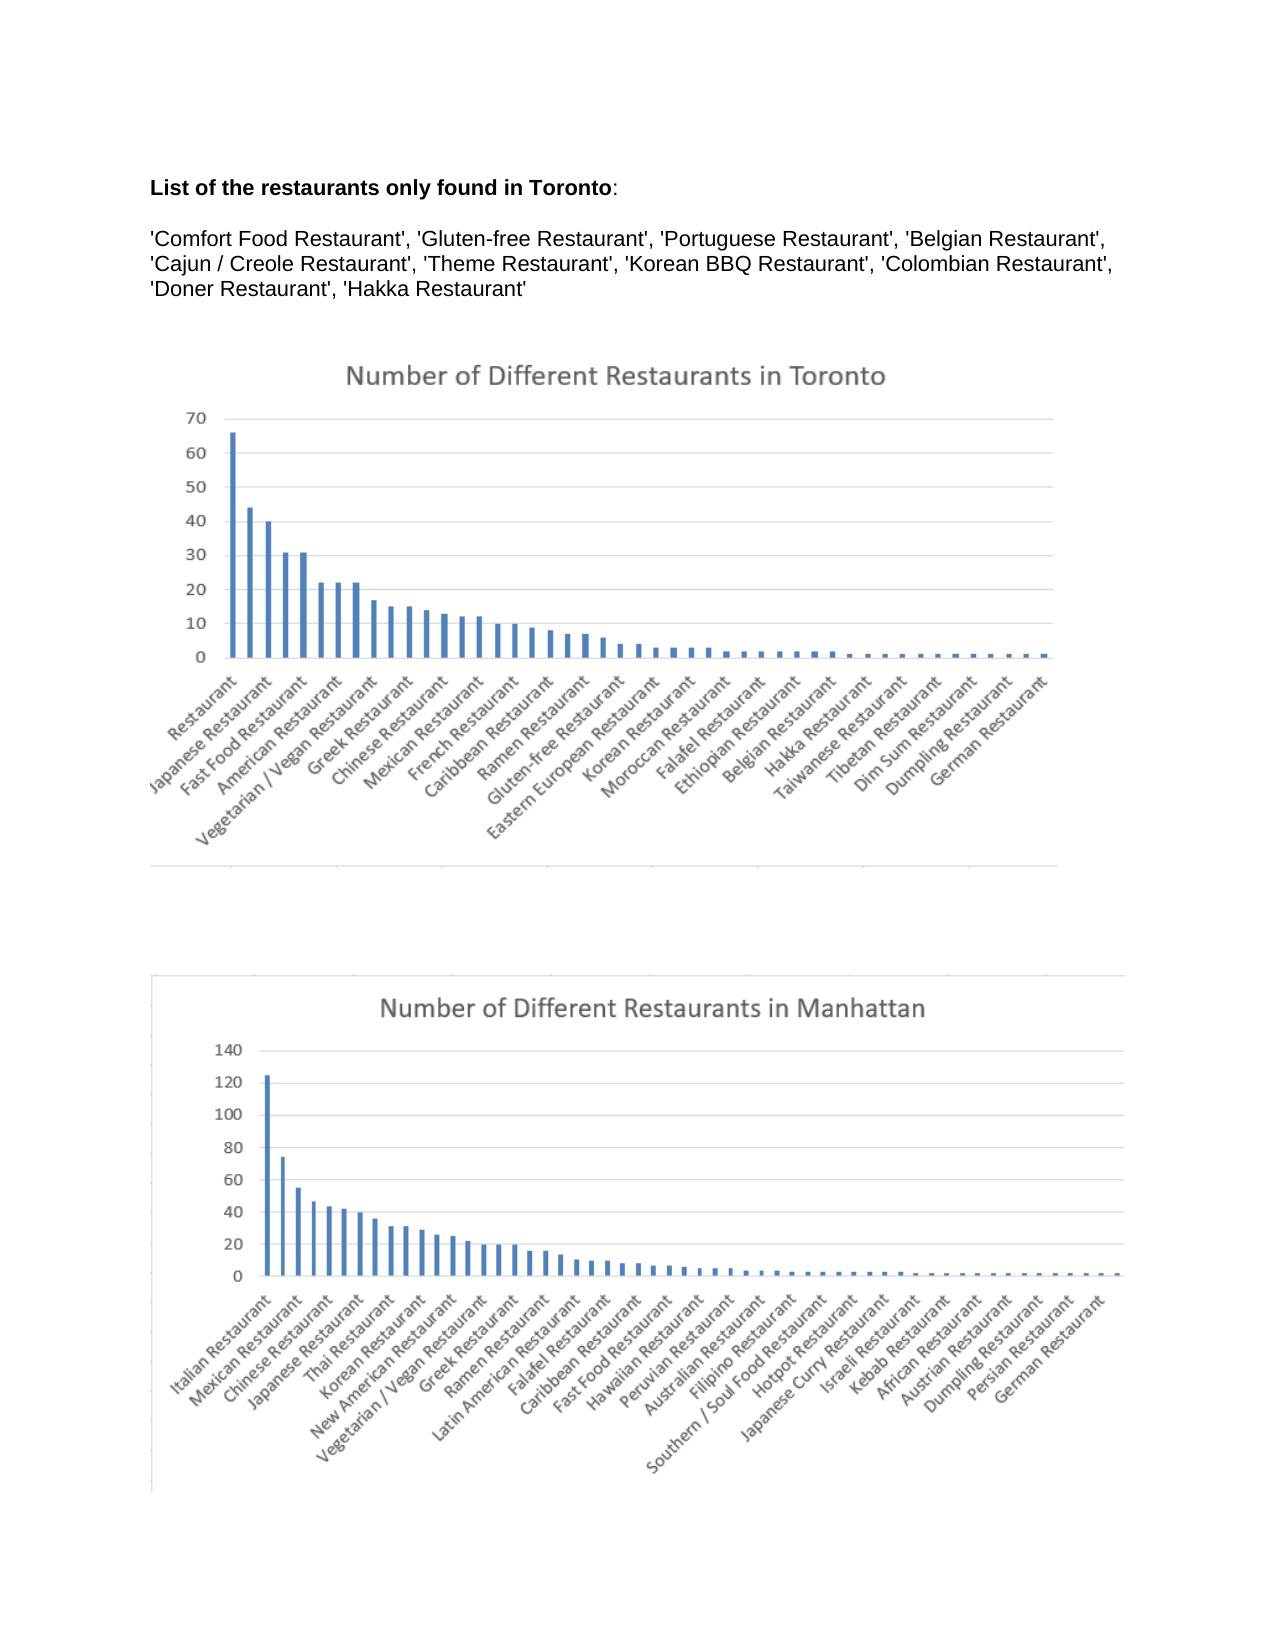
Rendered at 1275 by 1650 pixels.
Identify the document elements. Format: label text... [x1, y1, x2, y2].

text 'Comfort Food Restaurant', 'Gluten-free Restaurant', 'Portuguese Restaurant', 'Belgian Restaurant', 'Cajun / Creole Restaurant', 'Theme Restaurant', 'Korean BBQ Restaurant', 'Colombian Restaurant', 'Doner Restaurant', 'Hakka Restaurant' [150, 226, 1125, 301]
text List of the restaurants only found in Toronto: [150, 175, 1125, 200]
